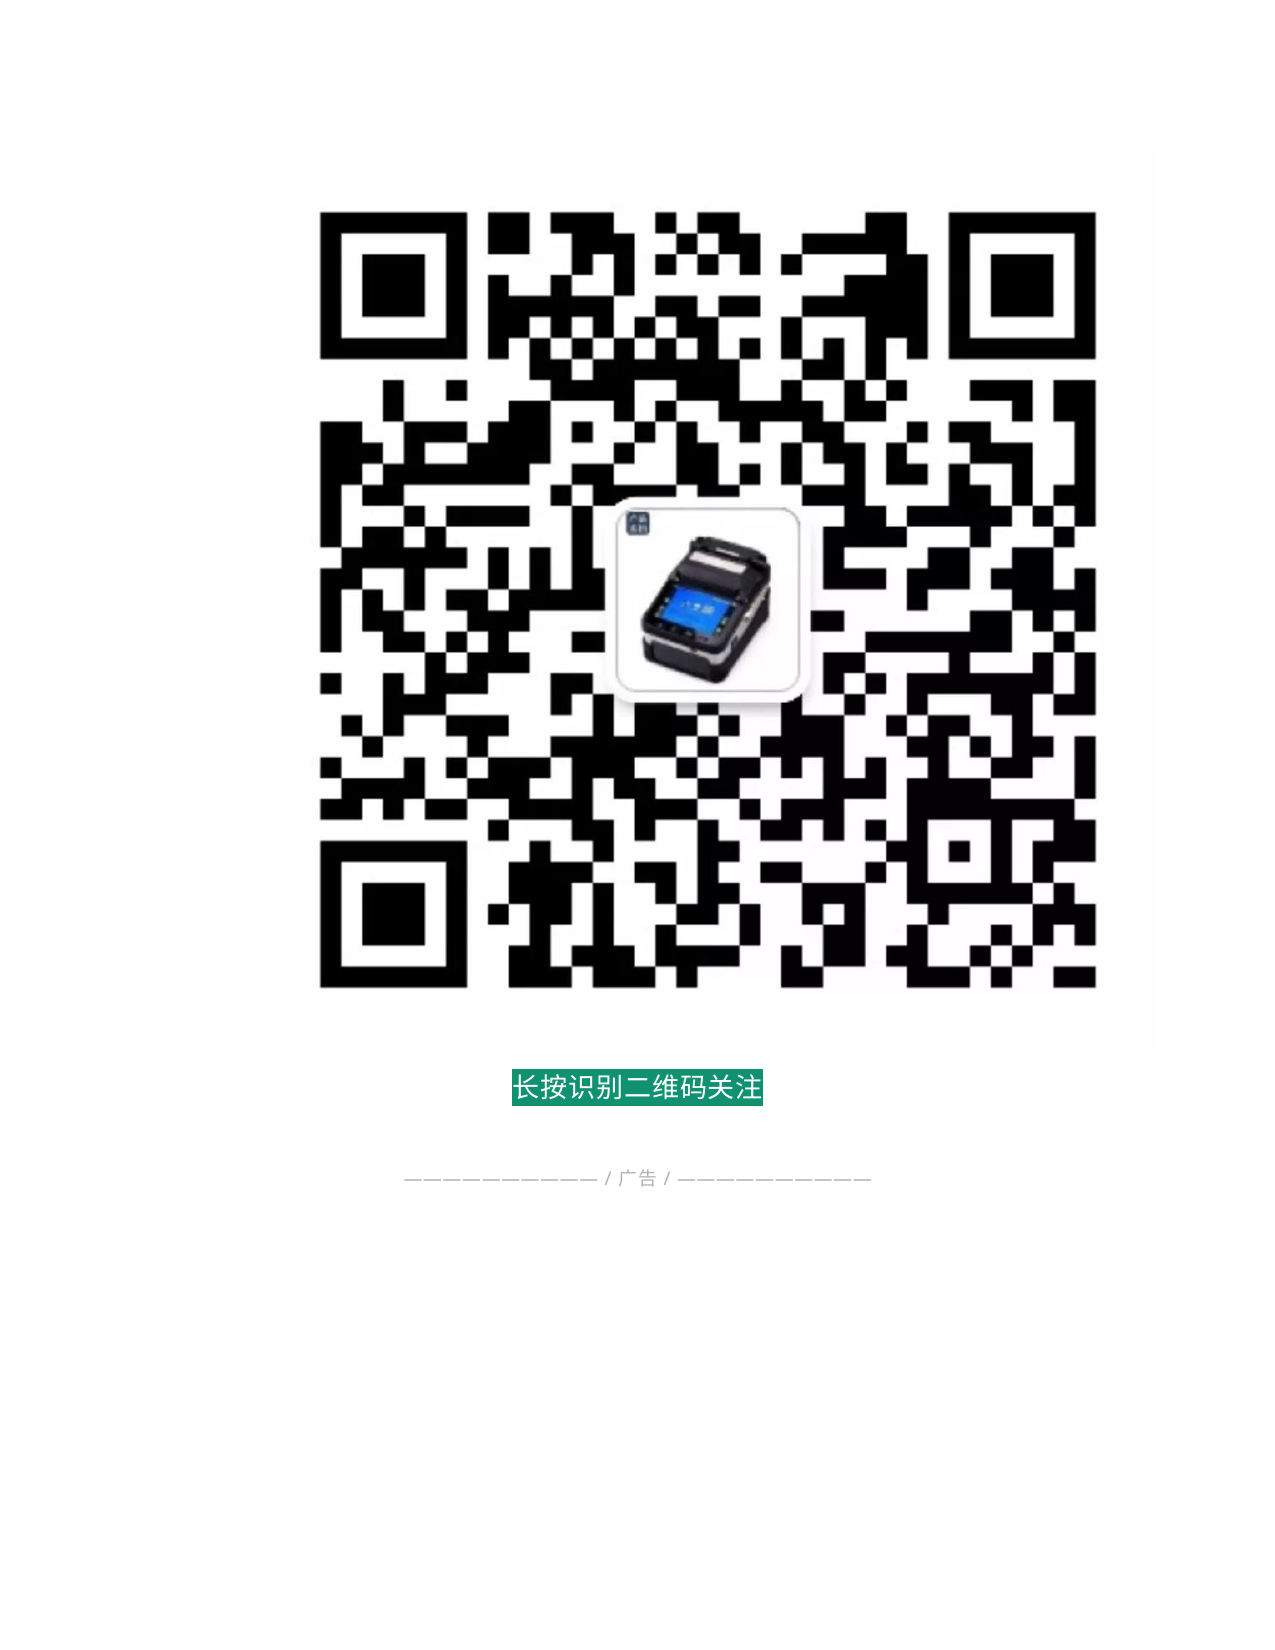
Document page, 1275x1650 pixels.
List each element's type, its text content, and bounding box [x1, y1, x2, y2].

text 长按识别二维码关注 [212, 1063, 1062, 1106]
picture [257, 150, 1158, 1050]
text —————————— / 广告 / —————————— [212, 1148, 1062, 1191]
